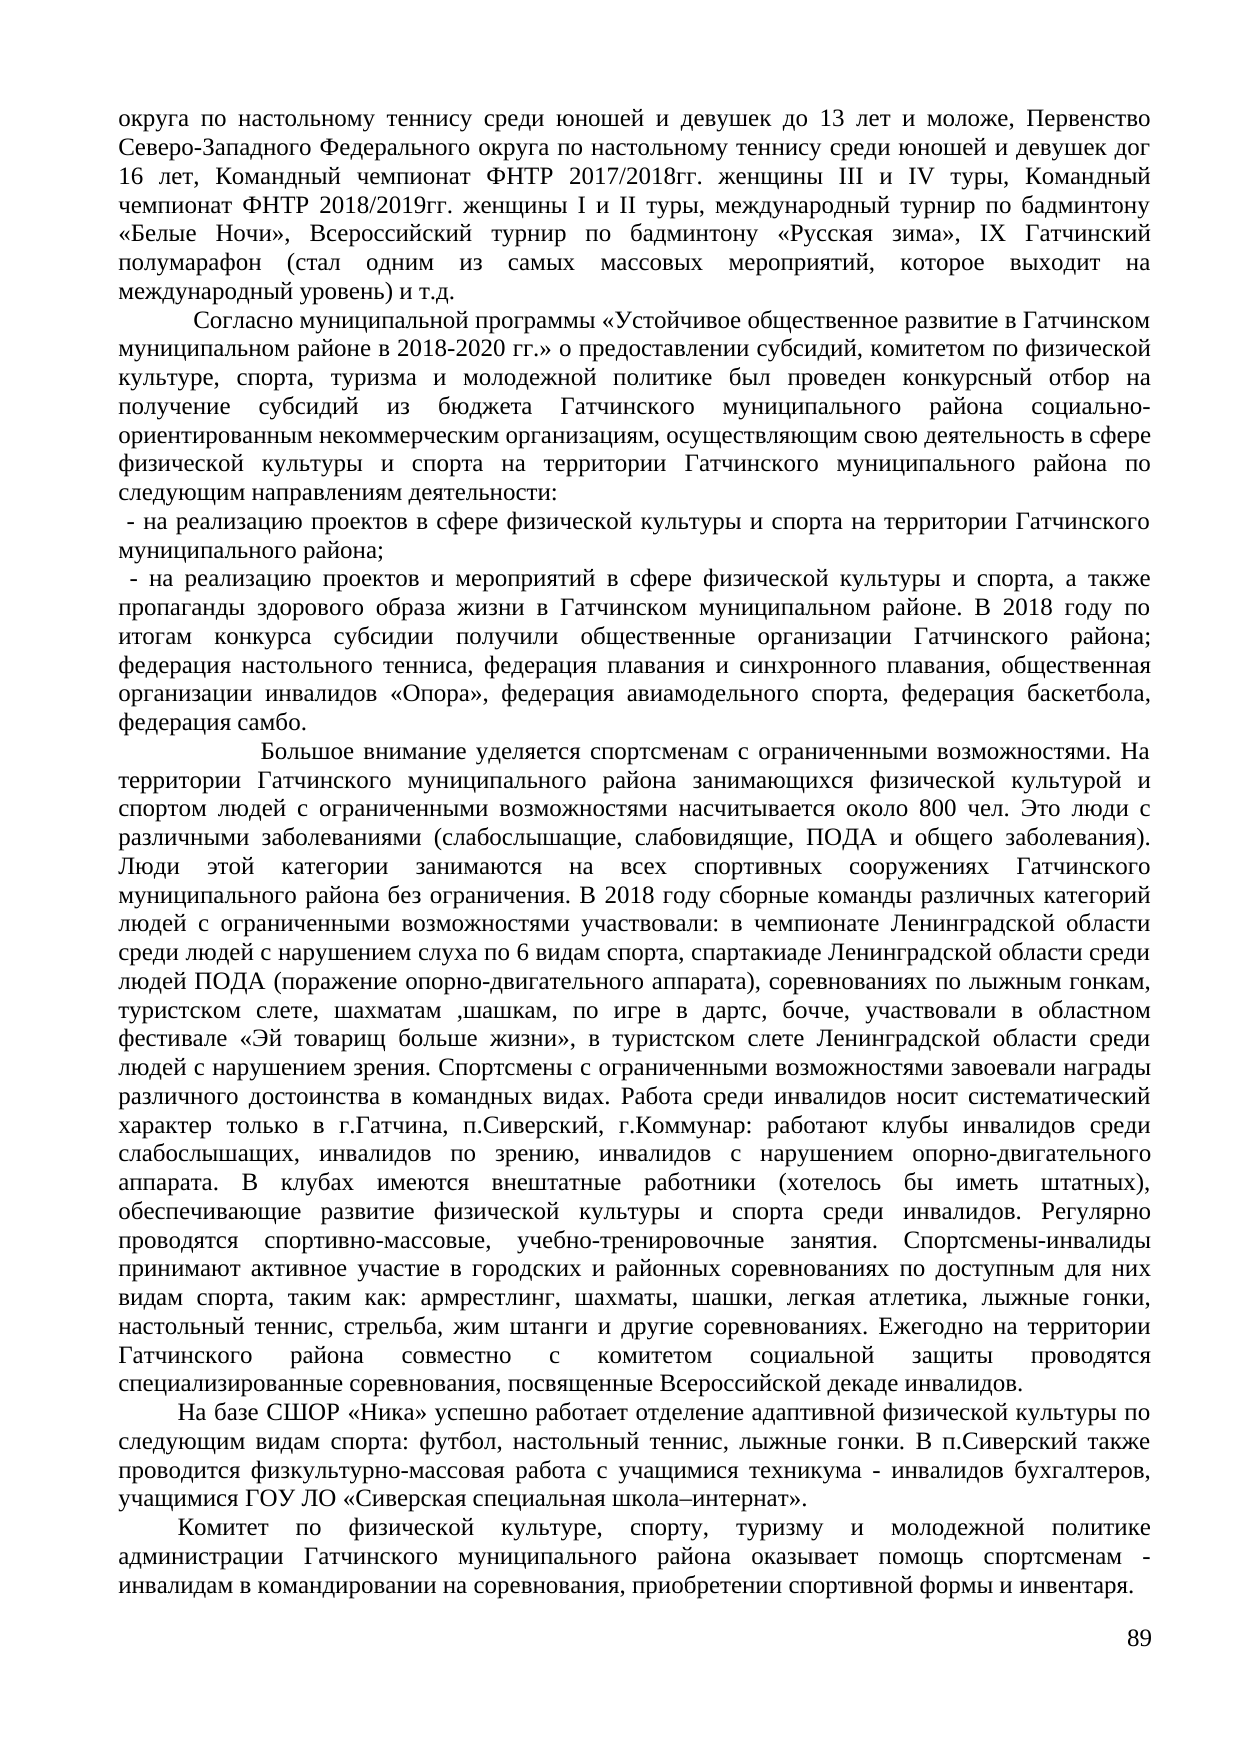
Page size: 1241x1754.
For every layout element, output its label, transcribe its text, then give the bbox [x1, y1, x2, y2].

text Согласно муниципальной программы «Устойчивое общественное развитие в Гатчинском муниципальном районе в 2018-2020 гг.» о предоставлении субсидий, комитетом по физической культуре, спорта, туризма и молодежной политике был проведен конкурсный отбор на получение субсидий из бюджета Гатчинского муниципального района социально-ориентированным некоммерческим организациям, осуществляющим свою деятельность в сфере физической культуры и спорта на территории Гатчинского муниципального района по следующим направлениям деятельности: [118, 305, 1152, 506]
text На базе СШОР «Ника» успешно работает отделение адаптивной физической культуры по следующим видам спорта: футбол, настольный теннис, лыжные гонки. В п.Сиверский также проводится физкультурно-массовая работа с учащимися техникума - инвалидов бухгалтеров, учащимися ГОУ ЛО «Сиверская специальная школа–интернат». [118, 1397, 1152, 1512]
text - на реализацию проектов и мероприятий в сфере физической культуры и спорта, а также пропаганды здорового образа жизни в Гатчинском муниципальном районе. В 2018 году по итогам конкурса субсидии получили общественные организации Гатчинского района; федерация настольного тенниса, федерация плавания и синхронного плавания, общественная организации инвалидов «Опора», федерация авиамодельного спорта, федерация баскетбола, федерация самбо. [118, 563, 1152, 736]
text Большое внимание уделяется спортсменам с ограниченными возможностями. На территории Гатчинского муниципального района занимающихся физической культурой и спортом людей с ограниченными возможностями насчитывается около 800 чел. Это люди с различными заболеваниями (слабослышащие, слабовидящие, ПОДА и общего заболевания). Люди этой категории занимаются на всех спортивных сооружениях Гатчинского муниципального района без ограничения. В 2018 году сборные команды различных категорий людей с ограниченными возможностями участвовали: в чемпионате Ленинградской области среди людей с нарушением слуха по 6 видам спорта, спартакиаде Ленинградской области среди людей ПОДА (поражение опорно-двигательного аппарата), соревнованиях по лыжным гонкам, туристском слете, шахматам ,шашкам, по игре в дартс, бочче, участвовали в областном фестивале «Эй товарищ больше жизни», в туристском слете Ленинградской области среди людей с нарушением зрения. Спортсмены с ограниченными возможностями завоевали награды различного достоинства в командных видах. Работа среди инвалидов носит систематический характер только в г.Гатчина, п.Сиверский, г.Коммунар: работают клубы инвалидов среди слабослышащих, инвалидов по зрению, инвалидов с нарушением опорно-двигательного аппарата. В клубах имеются внештатные работники (хотелось бы иметь штатных), обеспечивающие развитие физической культуры и спорта среди инвалидов. Регулярно проводятся спортивно-массовые, учебно-тренировочные занятия. Спортсмены-инвалиды принимают активное участие в городских и районных соревнованиях по доступным для них видам спорта, таким как: армрестлинг, шахматы, шашки, легкая атлетика, лыжные гонки, настольный теннис, стрельба, жим штанги и другие соревнованиях. Ежегодно на территории Гатчинского района совместно с комитетом социальной защиты проводятся специализированные соревнования, посвященные Всероссийской декаде инвалидов. [118, 736, 1152, 1397]
text - на реализацию проектов в сфере физической культуры и спорта на территории Гатчинского муниципального района; [118, 506, 1152, 563]
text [118, 103, 1152, 305]
text Комитет по физической культуре, спорту, туризму и молодежной политике администрации Гатчинского муниципального района оказывает помощь спортсменам - инвалидам в командировании на соревнования, приобретении спортивной формы и инвентаря. [118, 1512, 1152, 1598]
